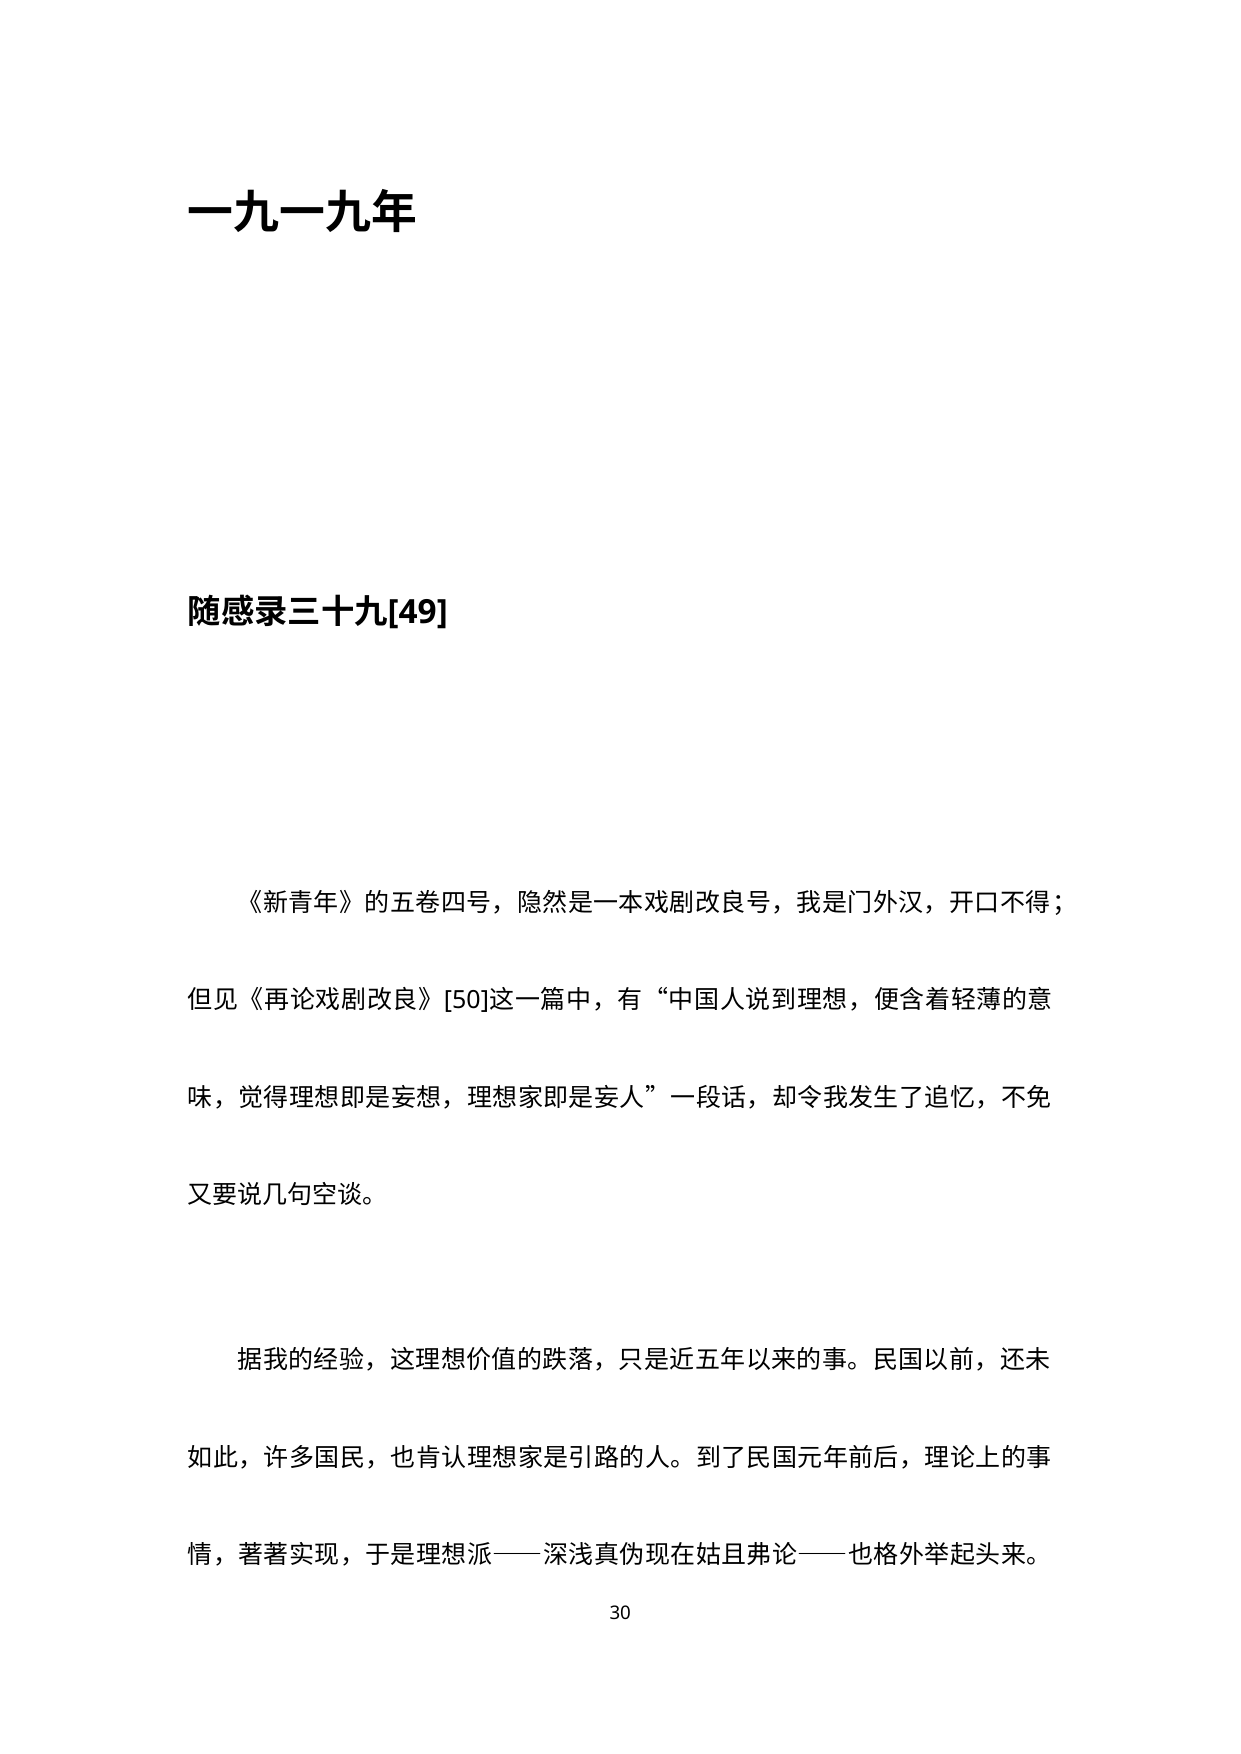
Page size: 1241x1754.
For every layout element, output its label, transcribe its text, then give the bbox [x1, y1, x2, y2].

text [187, 1325, 1053, 1585]
text 《新青年》的五卷四号，隐然是一本戏剧改良号，我是门外汉，开口不得；但见《再论戏剧改良》[50]这一篇中，有“中国人说到理想，便含着轻薄的意味，觉得理想即是妄想，理想家即是妄人”一段话，却令我发生了追忆，不免又要说几句空谈。 [187, 868, 1053, 1225]
subtitle 一九一九年 [187, 160, 1053, 257]
subtitle 随感录三十九[49] [187, 576, 1053, 641]
